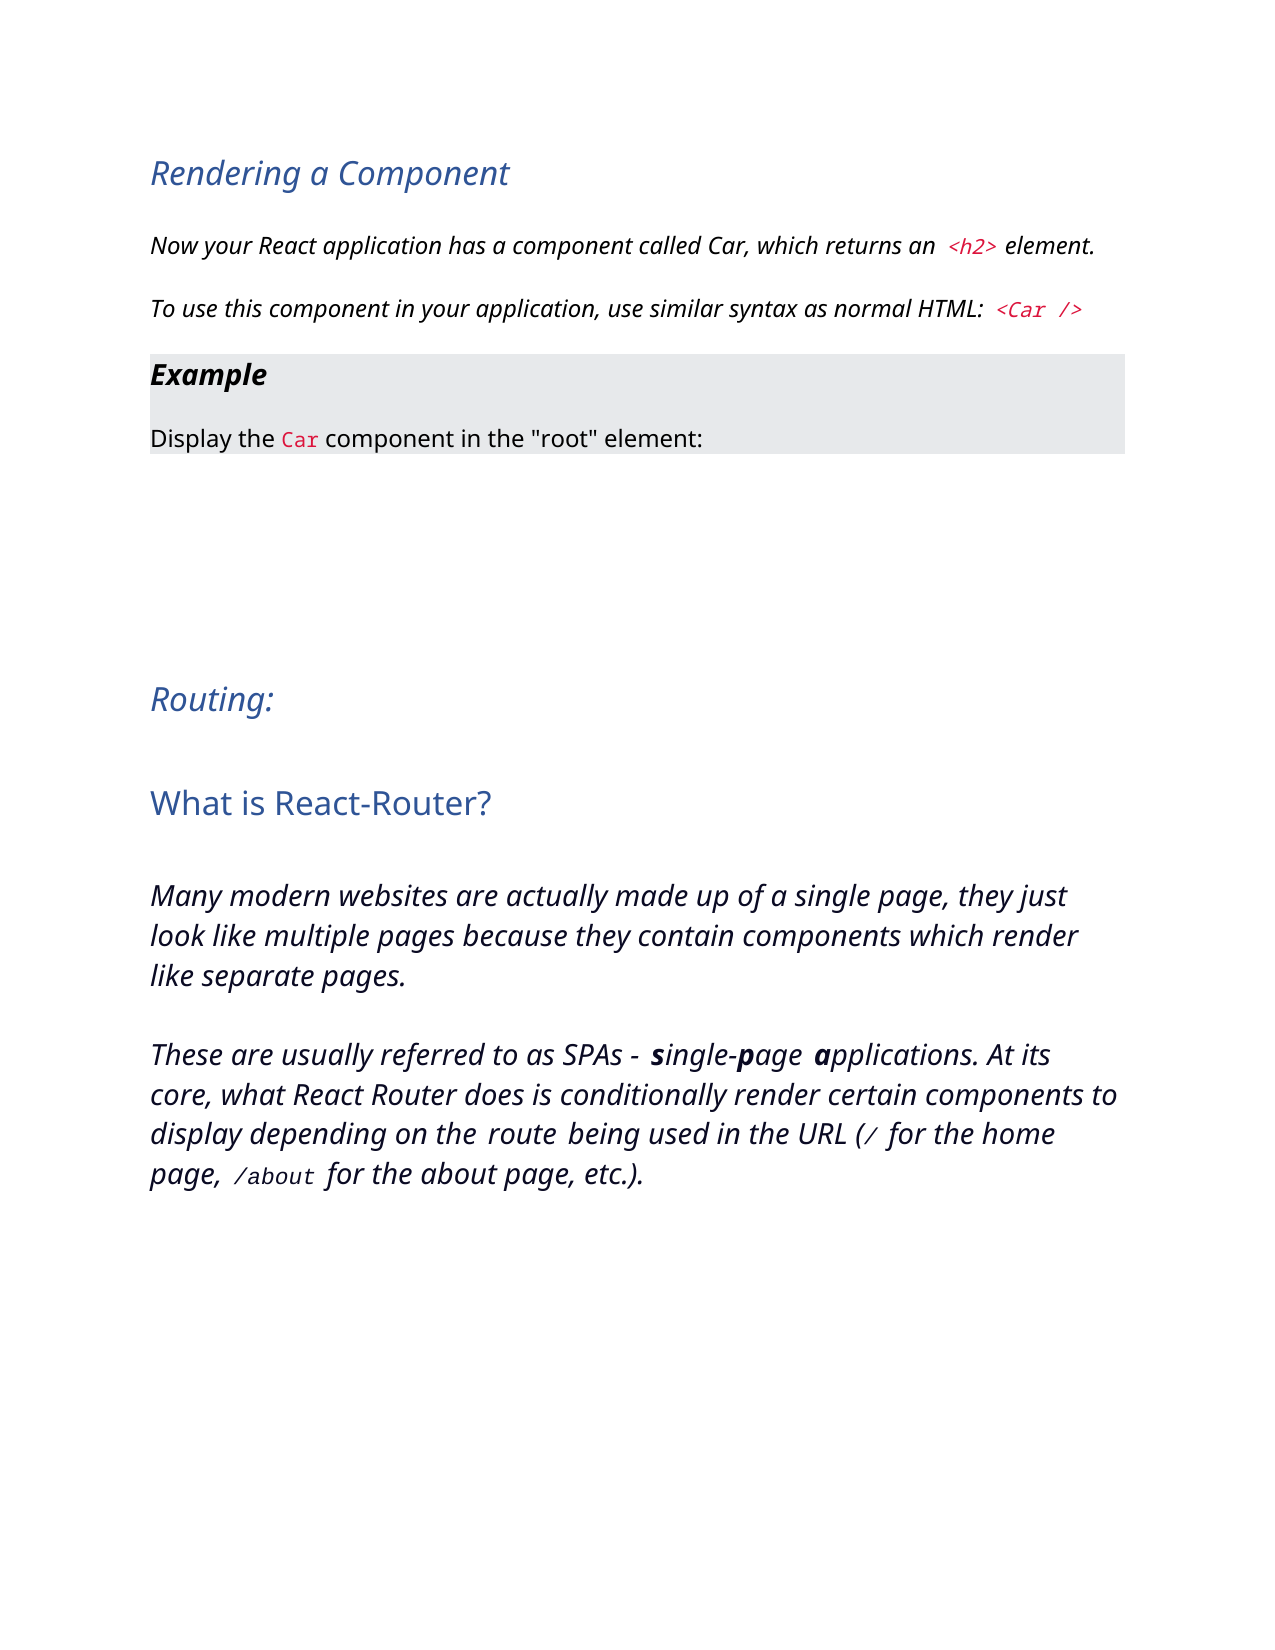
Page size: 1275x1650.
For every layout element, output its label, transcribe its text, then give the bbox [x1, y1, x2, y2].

subtitle Routing: [150, 675, 1125, 721]
text These are usually referred to as SPAs - single-page applications. At its core, what React Router does is conditionally render certain components to display depending on the route being used in the URL (/ for the home page, /about for the about page, etc.). [150, 1034, 1125, 1193]
text To use this component in your application, use similar syntax as normal HTML: <Car /> [150, 292, 1125, 324]
subtitle Example [150, 354, 1125, 394]
text Many modern websites are actually made up of a single page, they just look like multiple pages because they contain components which render like separate pages. [150, 875, 1125, 994]
text Display the Car component in the "root" element: [150, 422, 1125, 454]
subtitle What is React-Router? [150, 779, 1125, 825]
subtitle Rendering a Component [150, 150, 1125, 195]
text Now your React application has a component called Car, which returns an <h2> element. [150, 229, 1125, 262]
